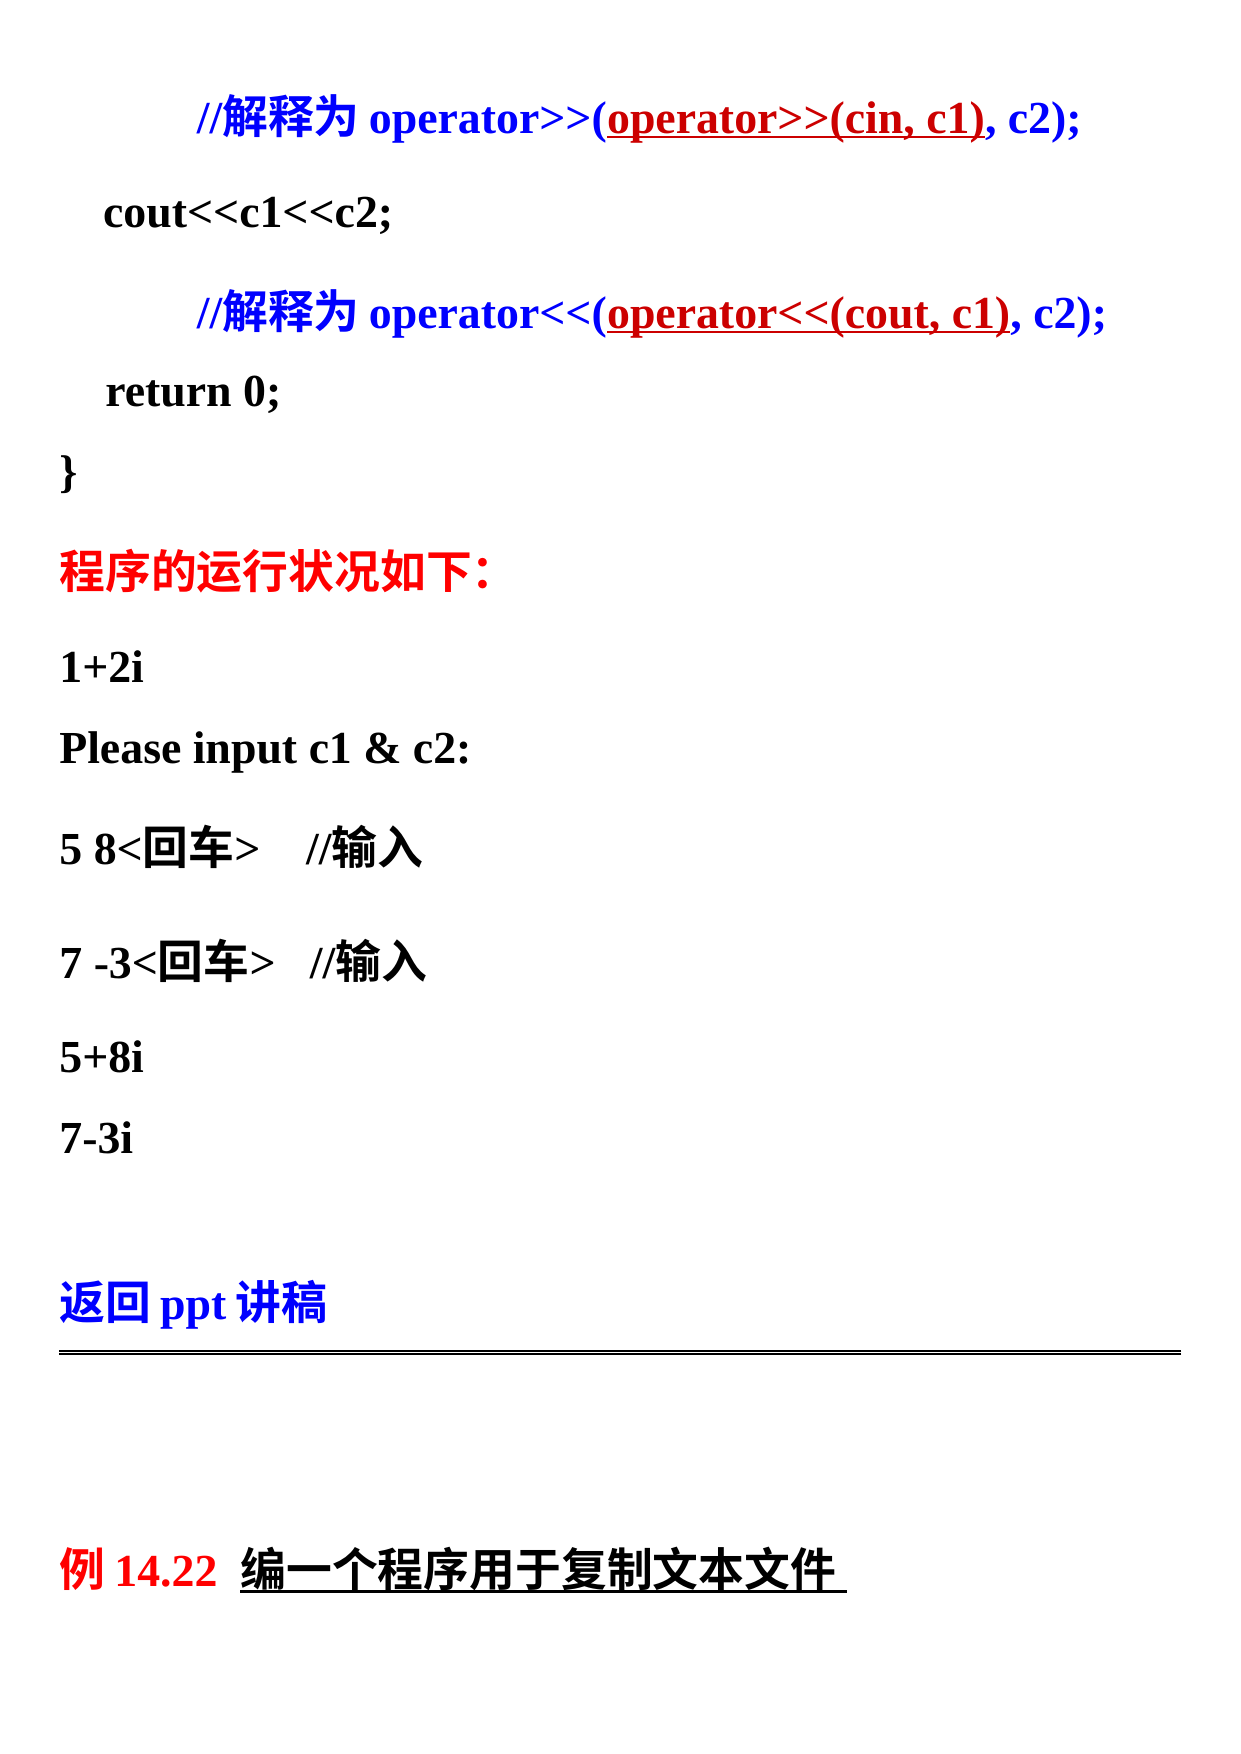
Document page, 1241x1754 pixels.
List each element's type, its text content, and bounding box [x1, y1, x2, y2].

text cout<<c1<<c2; [59, 178, 1181, 243]
text } [59, 438, 1181, 503]
text 7 -3<回车> //输入 [59, 909, 1181, 1007]
text 返回ppt讲稿 [59, 1251, 1181, 1350]
text return 0; [59, 357, 1181, 422]
text //解释为operator>>(operator>>(cin, c1), c2); [59, 64, 1181, 162]
text 7-3i [59, 1104, 1181, 1169]
text 5 8<回车> //输入 [59, 796, 1181, 893]
text 程序的运行状况如下： [59, 519, 1181, 617]
text 5+8i [59, 1023, 1181, 1088]
text Please input c1 & c2: [59, 714, 1181, 779]
text //解释为operator<<(operator<<(cout, c1), c2); [59, 259, 1181, 357]
text 1+2i [59, 633, 1181, 698]
text 例14.22 编一个程序用于复制文本文件 [59, 1517, 1181, 1615]
